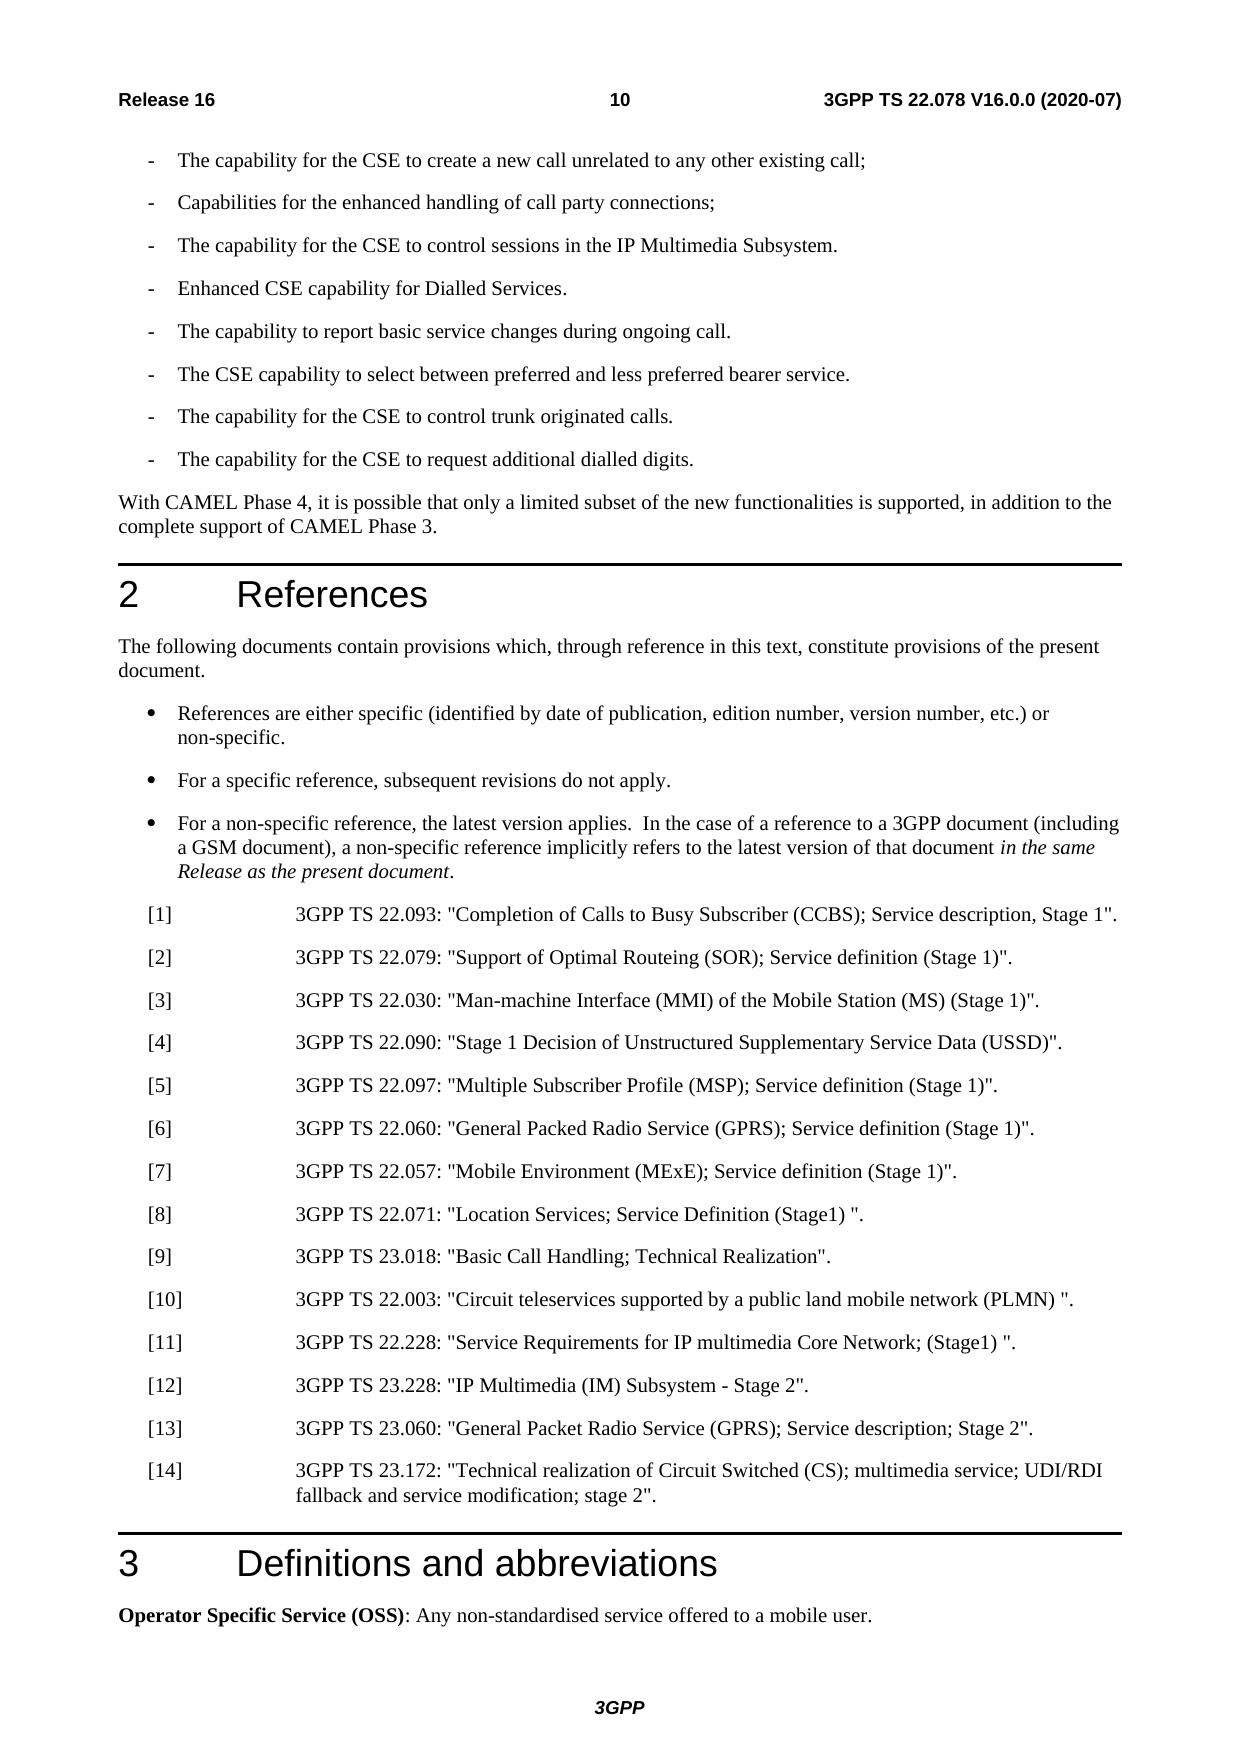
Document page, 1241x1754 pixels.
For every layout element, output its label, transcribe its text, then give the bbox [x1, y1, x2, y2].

text [6] 3GPP TS 22.060: "General Packed Radio Service (GPRS); Service definition (Stage 1)". [148, 1116, 1122, 1140]
text Operator Specific Service (OSS): Any non-standardised service offered to a mobile user. [118, 1603, 1122, 1627]
text - The capability for the CSE to create a new call unrelated to any other existing call; [148, 147, 1122, 172]
text [5] 3GPP TS 22.097: "Multiple Subscriber Profile (MSP); Service definition (Stage 1)". [148, 1073, 1122, 1097]
text - Enhanced CSE capability for Dialled Services. [148, 276, 1122, 300]
text [10] 3GPP TS 22.003: "Circuit teleservices supported by a public land mobile network (PLMN) ". [148, 1287, 1122, 1311]
text [1] 3GPP TS 22.093: "Completion of Calls to Busy Subscriber (CCBS); Service description, Stage 1". [148, 902, 1122, 926]
text [4] 3GPP TS 22.090: "Stage 1 Decision of Unstructured Supplementary Service Data (USSD)". [148, 1030, 1122, 1054]
list For a specific reference, subsequent revisions do not apply. [148, 768, 1122, 792]
text - The capability for the CSE to control sessions in the IP Multimedia Subsystem. [148, 233, 1122, 257]
text - The capability for the CSE to control trunk originated calls. [148, 404, 1122, 428]
text - The CSE capability to select between preferred and less preferred bearer service. [148, 362, 1122, 386]
text [13] 3GPP TS 23.060: "General Packet Radio Service (GPRS); Service description; Stage 2". [148, 1416, 1122, 1440]
list References are either specific (identified by date of publication, edition number, version number, etc.) or non-specific. [148, 701, 1122, 749]
text [9] 3GPP TS 23.018: "Basic Call Handling; Technical Realization". [148, 1244, 1122, 1268]
text - Capabilities for the enhanced handling of call party connections; [148, 190, 1122, 214]
text [2] 3GPP TS 22.079: "Support of Optimal Routeing (SOR); Service definition (Stage 1)". [148, 945, 1122, 969]
subtitle 3 Definitions and abbreviations [118, 1535, 1122, 1584]
text [3] 3GPP TS 22.030: "Man-machine Interface (MMI) of the Mobile Station (MS) (Stage 1)". [148, 987, 1122, 1012]
text [14] 3GPP TS 23.172: "Technical realization of Circuit Switched (CS); multimedia service; UDI/RDI fallback and service modification; stage 2". [148, 1458, 1122, 1507]
list For a non-specific reference, the latest version applies. In the case of a reference to a 3GPP document (including a GSM document), a non-specific reference implicitly refers to the latest version of that document in the same Release as the present document. [148, 811, 1122, 883]
text [8] 3GPP TS 22.071: "Location Services; Service Definition (Stage1) ". [148, 1202, 1122, 1226]
text [12] 3GPP TS 23.228: "IP Multimedia (IM) Subsystem - Stage 2". [148, 1373, 1122, 1397]
subtitle 2 References [118, 566, 1122, 616]
text With CAMEL Phase 4, it is possible that only a limited subset of the new functionalities is supported, in addition to the complete support of CAMEL Phase 3. [118, 490, 1122, 538]
text The following documents contain provisions which, through reference in this text, constitute provisions of the present document. [118, 634, 1122, 682]
text - The capability for the CSE to request additional dialled digits. [148, 447, 1122, 471]
text [11] 3GPP TS 22.228: "Service Requirements for IP multimedia Core Network; (Stage1) ". [148, 1330, 1122, 1354]
text - The capability to report basic service changes during ongoing call. [148, 319, 1122, 343]
text [7] 3GPP TS 22.057: "Mobile Environment (MExE); Service definition (Stage 1)". [148, 1159, 1122, 1183]
